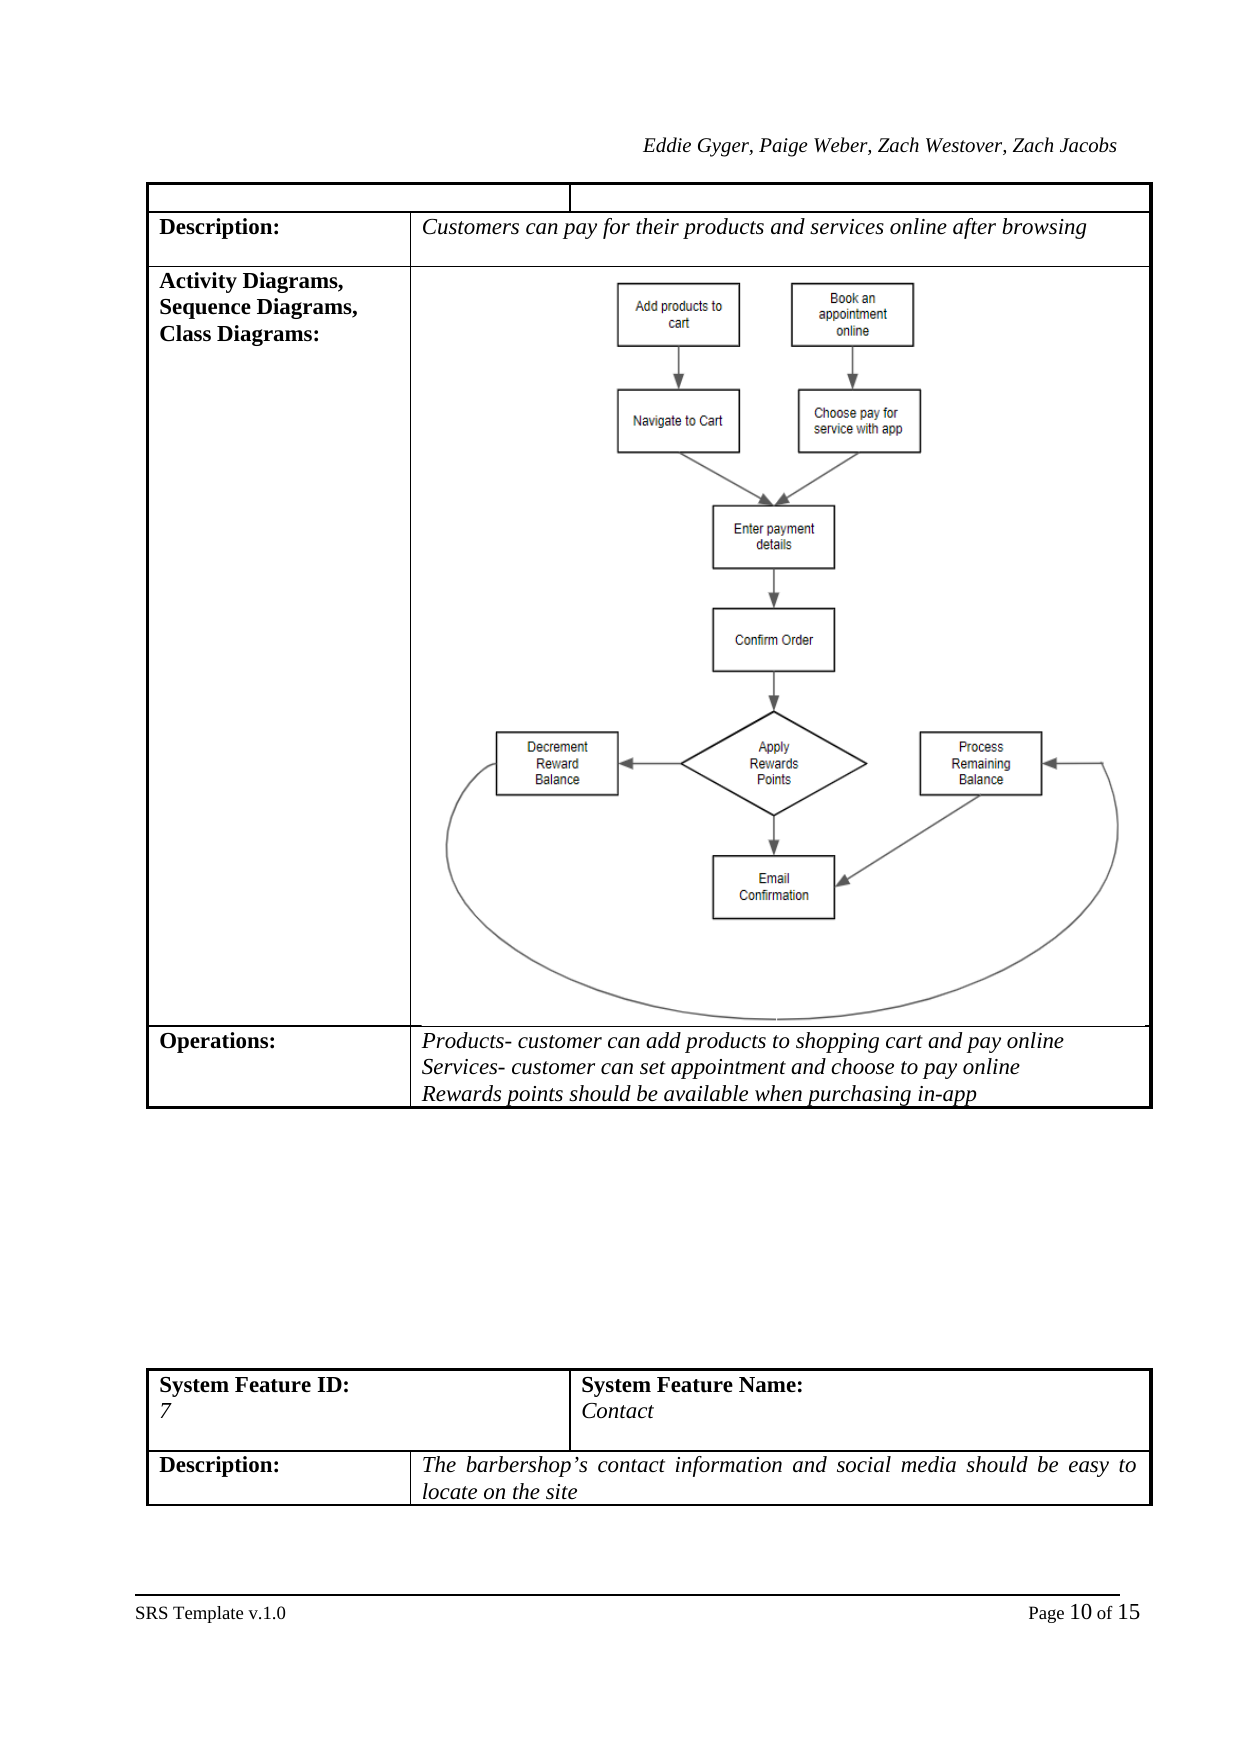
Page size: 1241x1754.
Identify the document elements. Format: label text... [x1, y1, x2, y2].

picture [421, 267, 1145, 1026]
table_cell Description: [149, 213, 410, 266]
table_cell The barbershop’s contact information and social media should be easy to locate on the site [411, 1452, 1149, 1504]
table_cell Customers can pay for their products and services online after browsing [411, 213, 1149, 266]
table_cell Operations: [149, 1027, 410, 1106]
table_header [571, 185, 1149, 211]
table_cell Activity Diagrams, Sequence Diagrams, Class Diagrams: [149, 267, 410, 1025]
table_cell [411, 267, 421, 1025]
table_header System Feature ID: 7 [149, 1371, 569, 1450]
table_header System Feature Name: Contact [571, 1371, 1149, 1450]
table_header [149, 185, 569, 211]
table_cell Description: [149, 1452, 410, 1504]
table_cell Products- customer can add products to shopping cart and pay online Services- customer can set appointment and choose to pay online Rewards points should be available when purchasing in-app [411, 1027, 1149, 1106]
table_cell [1145, 267, 1149, 1025]
